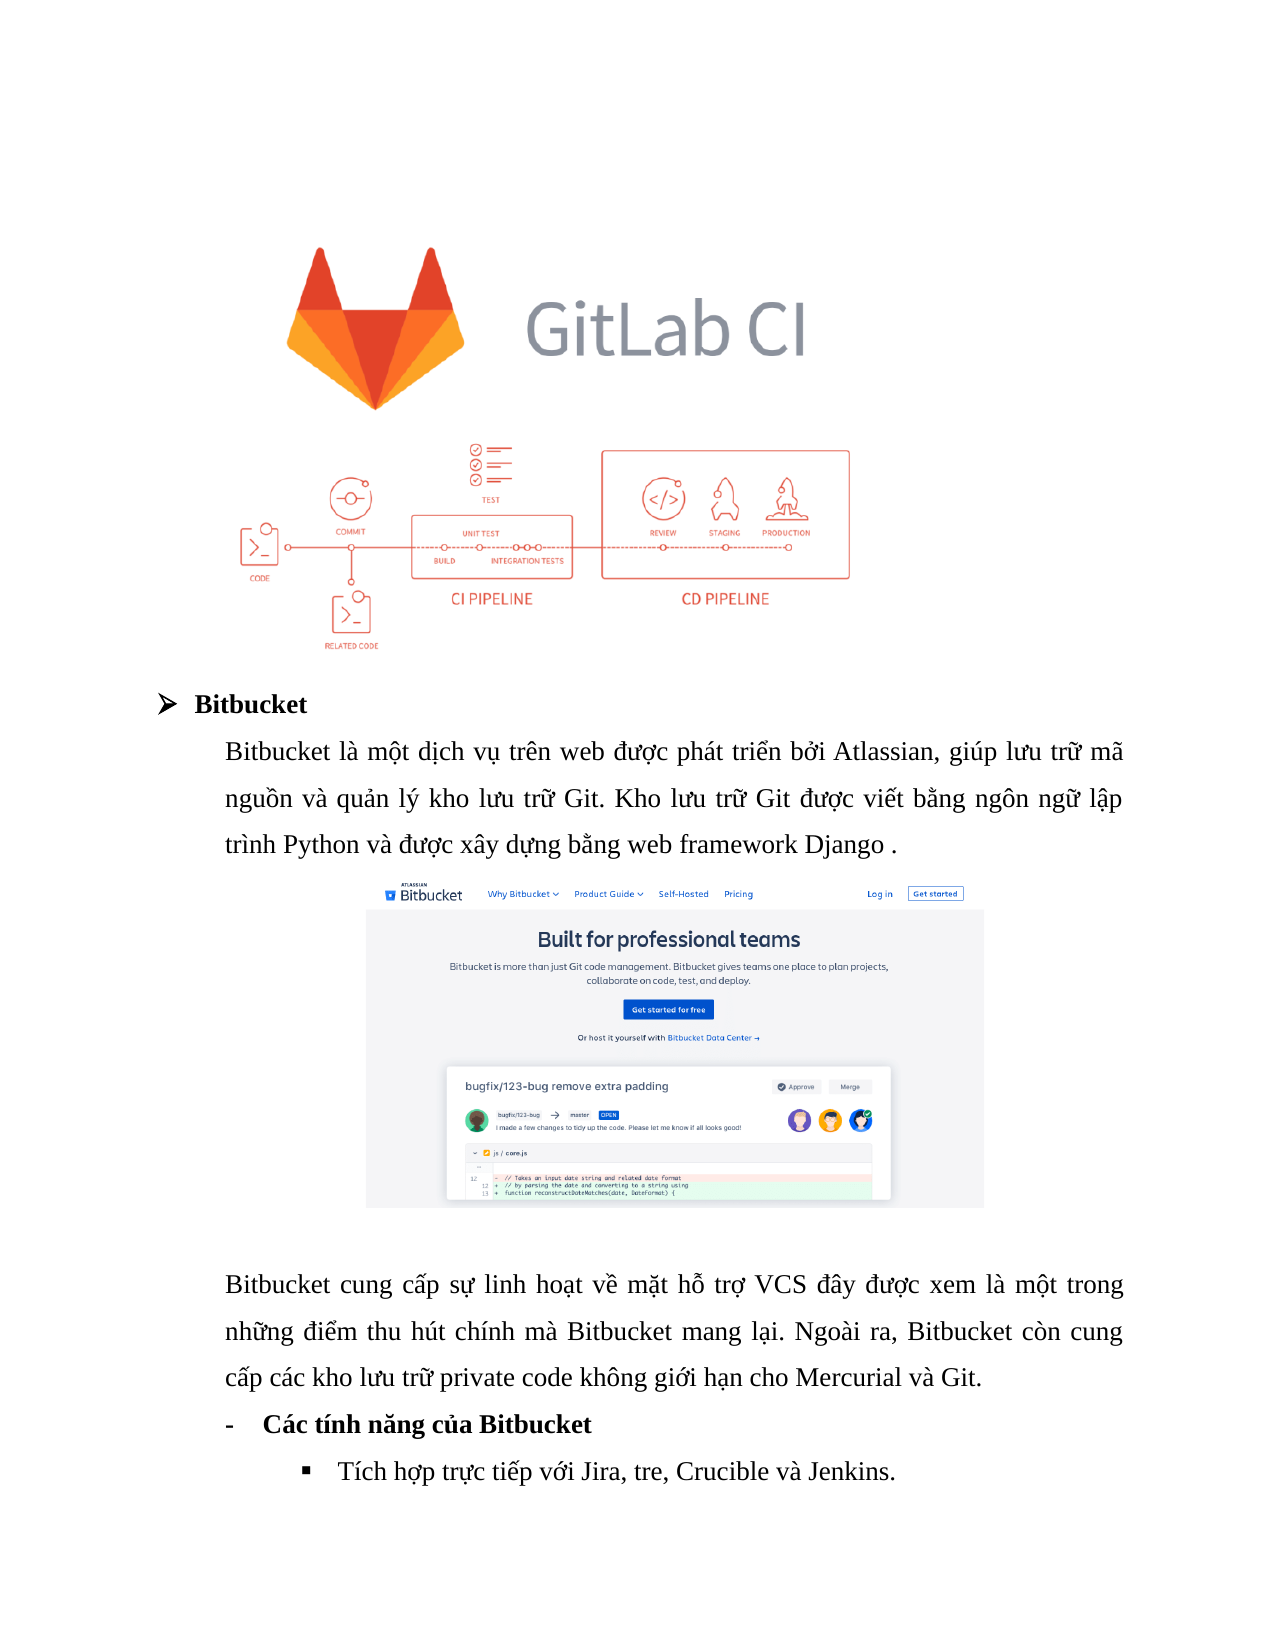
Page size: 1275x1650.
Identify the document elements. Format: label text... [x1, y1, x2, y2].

list Các tính năng của Bitbucket [225, 1408, 1125, 1439]
list Bitbucket là một dịch vụ trên web được phát triển bởi Atlassian, giúp lưu trữ mã nguồn và quản lý kho lưu trữ Git. Kho lưu trữ Git được viết bằng ngôn ngữ lập trình Python và được xây dựng bằng web framework Django . [225, 735, 1125, 859]
picture [365, 875, 985, 1208]
list Bitbucket cung cấp sự linh hoạt về mặt hỗ trợ VCS đây được xem là một trong những điểm thu hút chính mà Bitbucket mang lại. Ngoài ra, Bitbucket còn cung cấp các kho lưu trữ private code không giới hạn cho Mercurial và Git. [225, 1268, 1125, 1392]
list Tích hợp trực tiếp với Jira, tre, Crucible và Jenkins. [300, 1455, 1125, 1486]
list Bitbucket [157, 688, 1125, 719]
picture [225, 196, 879, 675]
